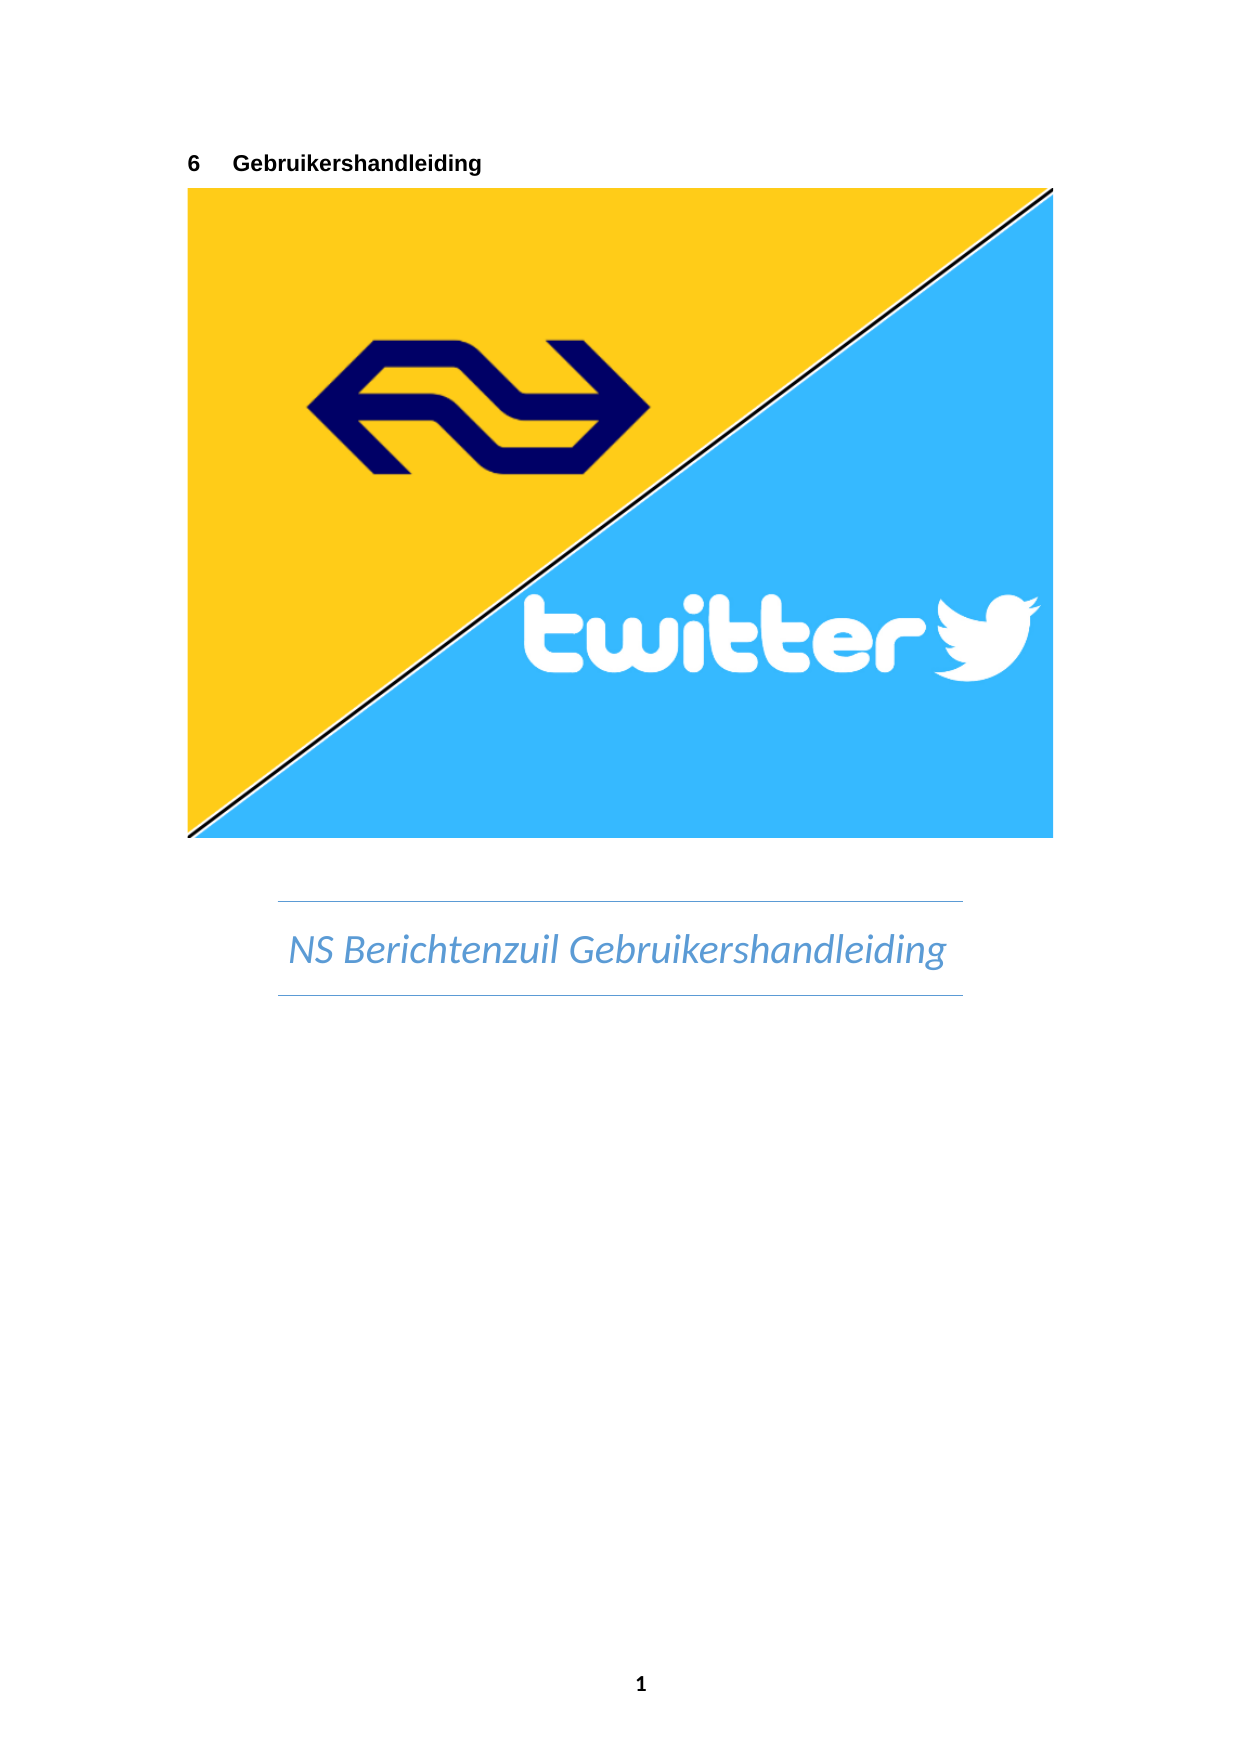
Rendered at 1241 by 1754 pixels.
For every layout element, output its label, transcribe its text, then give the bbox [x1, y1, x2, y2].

text NS Berichtenzuil Gebruikershandleiding [277, 902, 963, 996]
picture [187, 188, 1054, 838]
subtitle Gebruikershandleiding [187, 150, 1053, 176]
